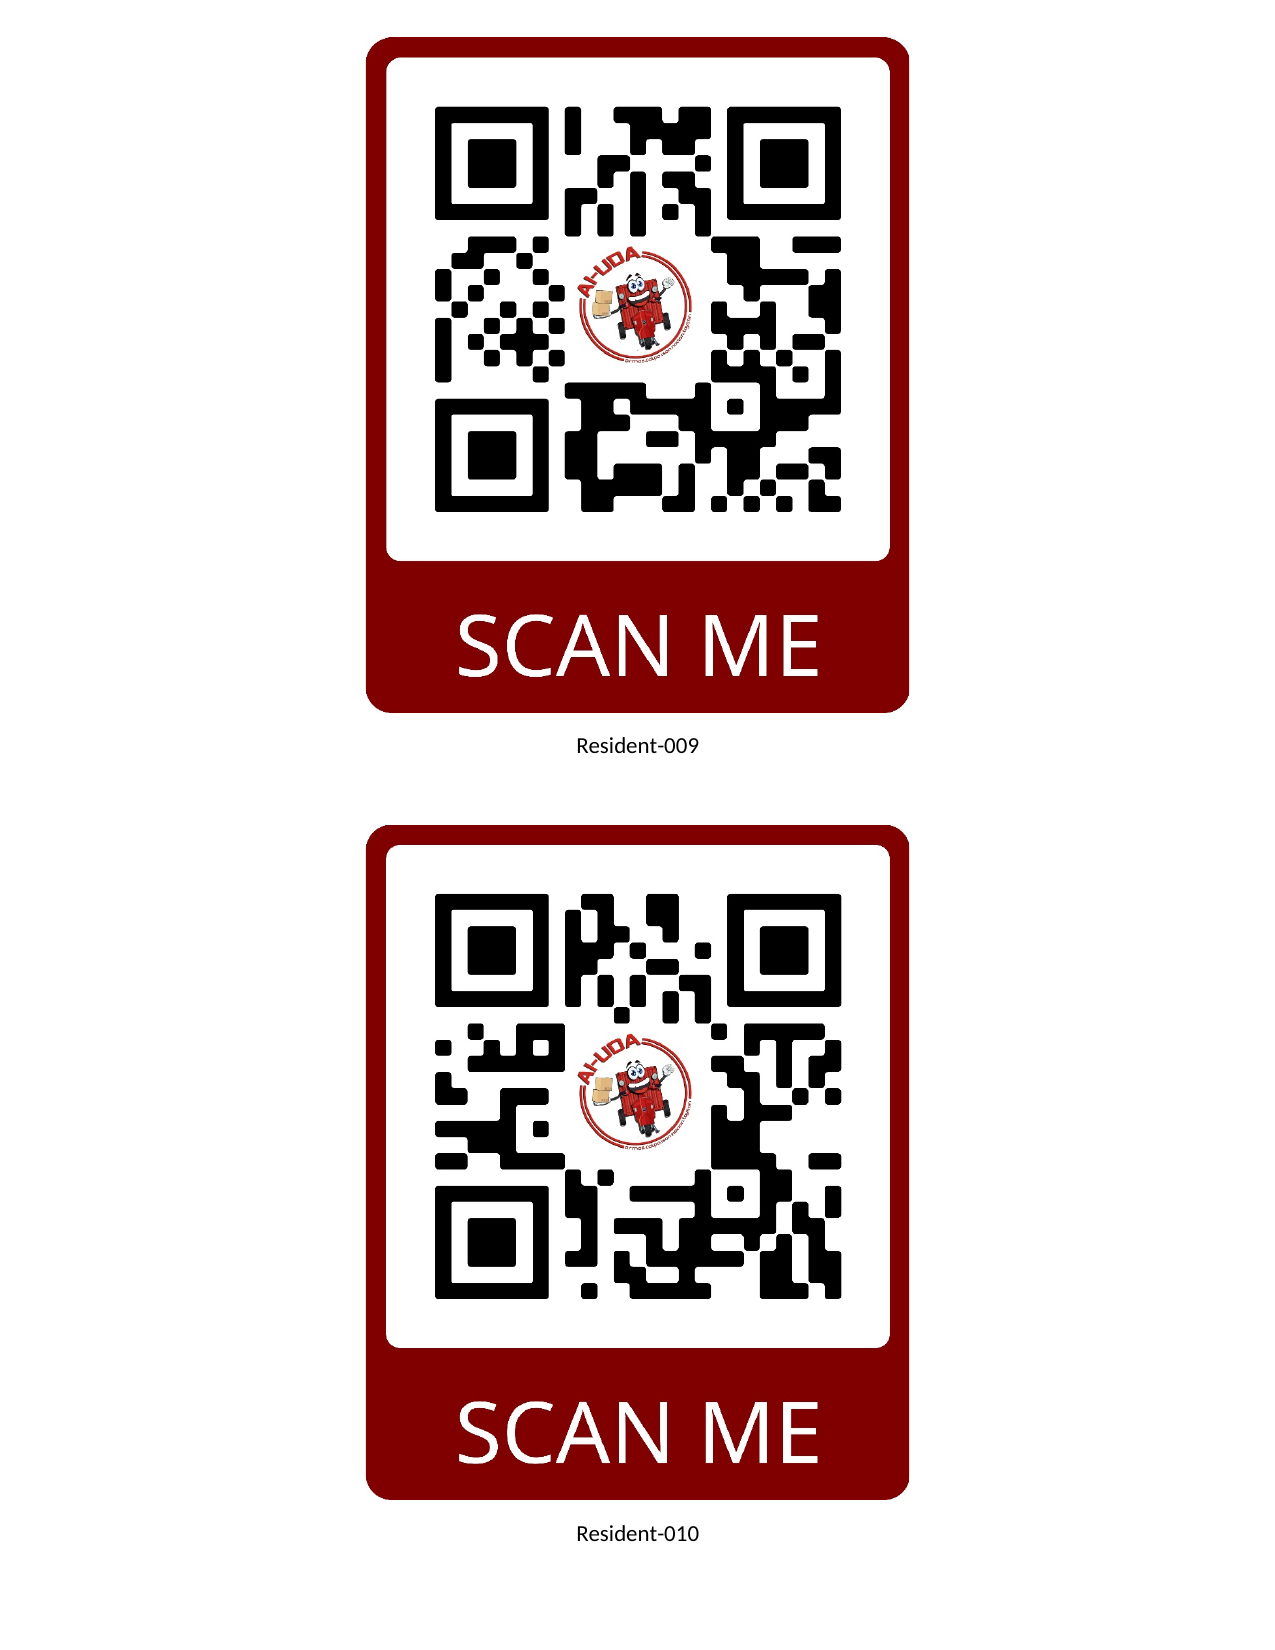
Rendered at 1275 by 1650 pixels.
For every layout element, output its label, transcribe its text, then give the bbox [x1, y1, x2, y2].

picture [365, 825, 910, 1500]
text Resident-010 [37, 1519, 1237, 1547]
text Resident-009 [37, 731, 1237, 759]
picture [365, 37, 910, 713]
